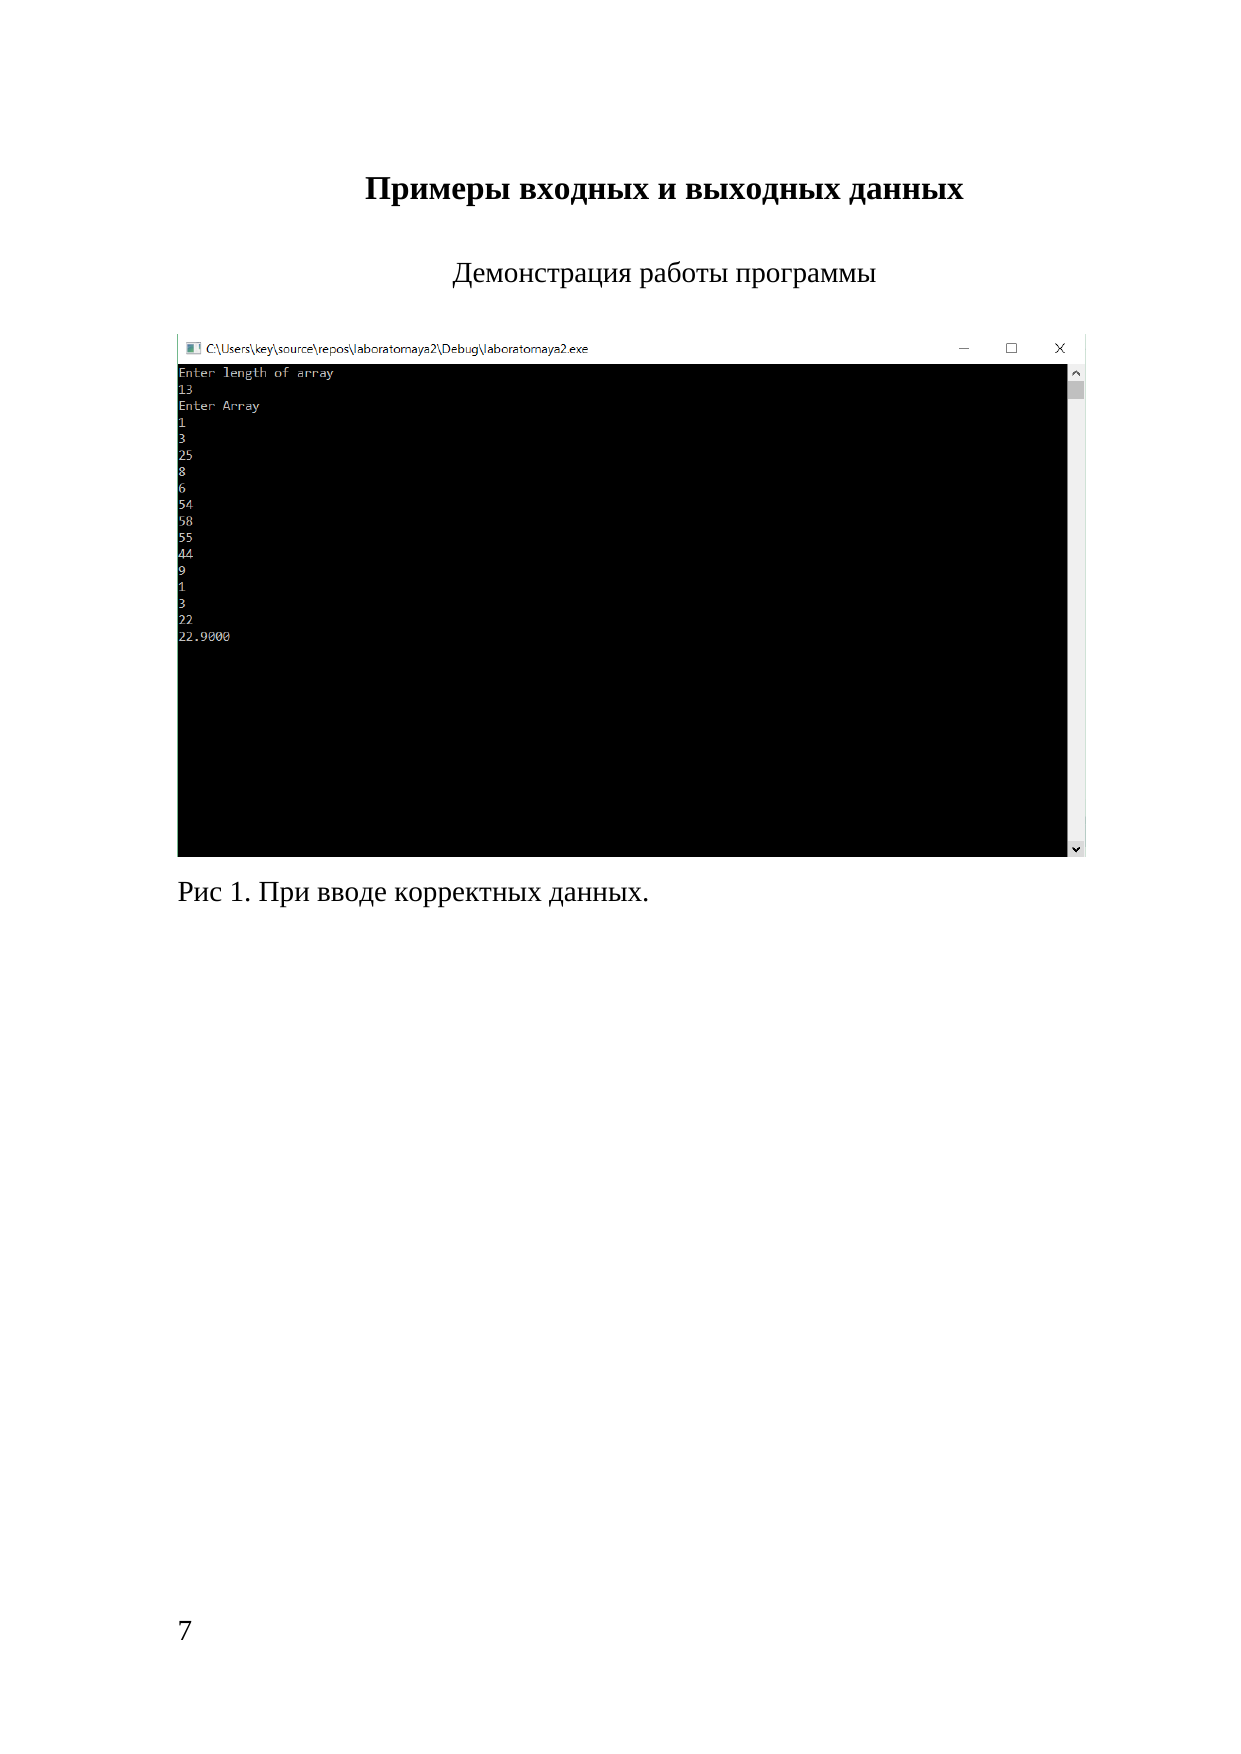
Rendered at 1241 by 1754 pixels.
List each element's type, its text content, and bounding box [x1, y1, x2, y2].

text Рис 1. При вводе корректных данных. [177, 874, 1152, 907]
text Демонстрация работы программы [177, 255, 1152, 288]
subtitle Примеры входных и выходных данных [177, 168, 1152, 206]
picture [177, 334, 1086, 857]
